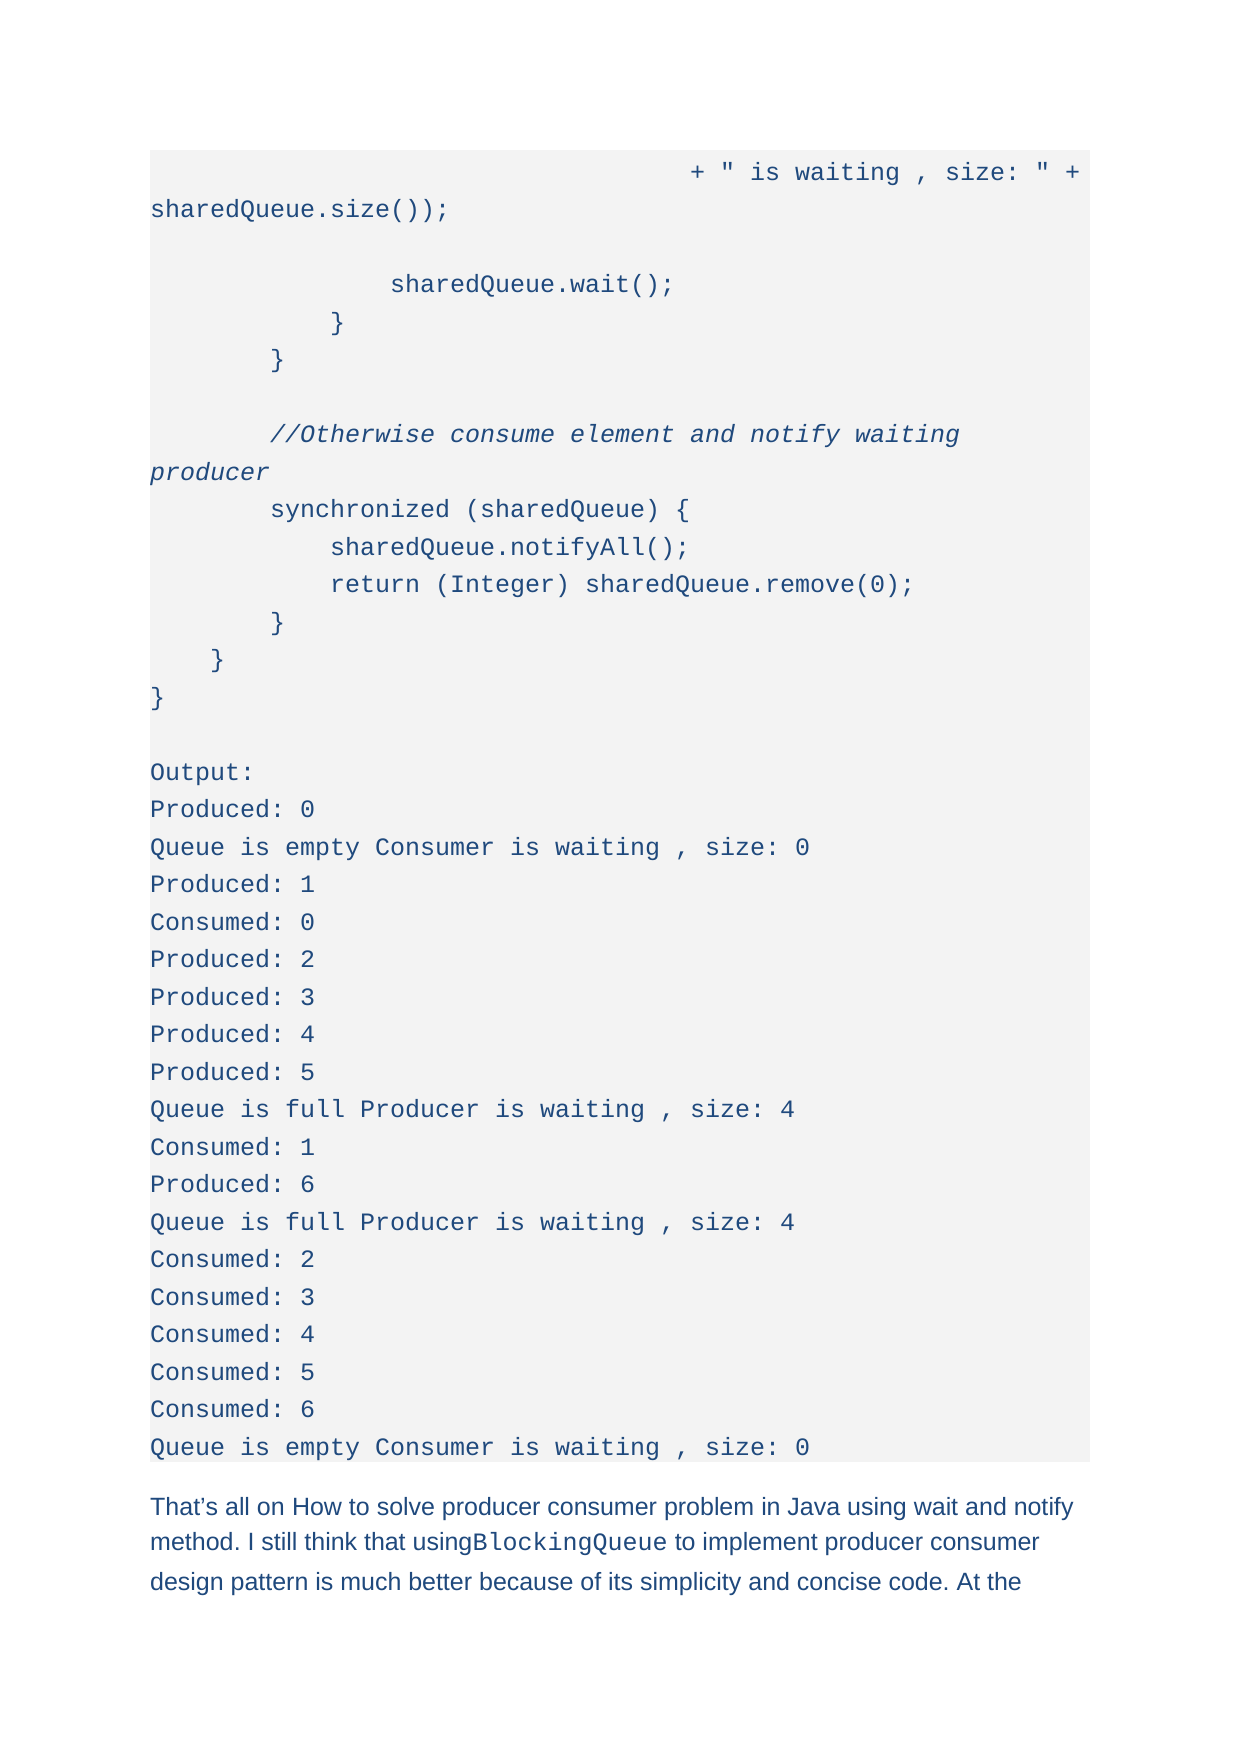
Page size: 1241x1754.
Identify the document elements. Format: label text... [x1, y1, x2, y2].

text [150, 1483, 1090, 1596]
text + " is waiting , size: " + sharedQueue.size()); sharedQueue.wait(); } } //Otherwise consume element and notify waiting producer synchronized (sharedQueue) { sharedQueue.notifyAll(); return (Integer) sharedQueue.remove(0); } } } Output: Produced: 0 Queue is empty Consumer is waiting , size: 0 Produced: 1 Consumed: 0 Produced: 2 Produced: 3 Produced: 4 Produced: 5 Queue is full Producer is waiting , size: 4 Consumed: 1 Produced: 6 Queue is full Producer is waiting , size: 4 Consumed: 2 Consumed: 3 Consumed: 4 Consumed: 5 Consumed: 6 Queue is empty Consumer is waiting , size: 0 [150, 150, 1090, 1462]
